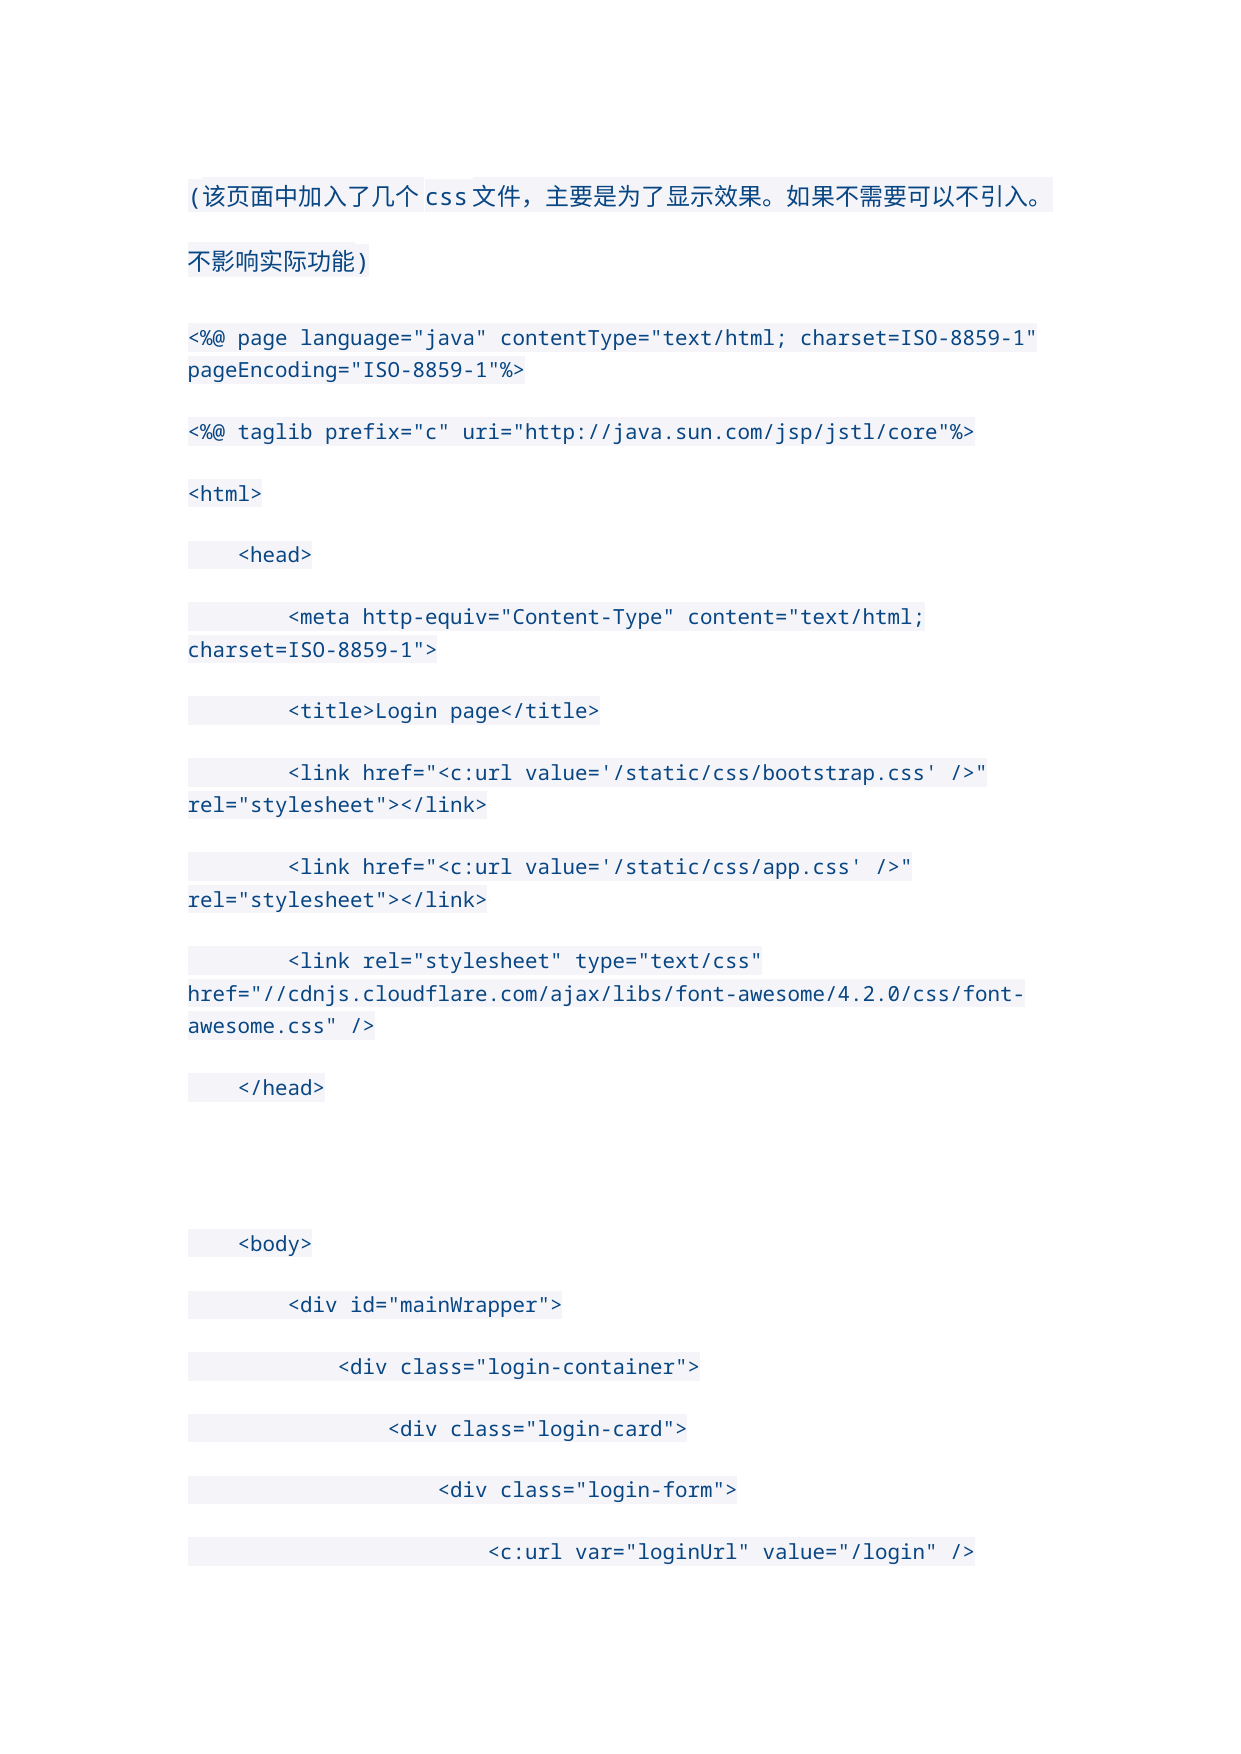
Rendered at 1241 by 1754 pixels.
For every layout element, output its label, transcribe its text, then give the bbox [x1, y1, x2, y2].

text <div class="login-card"> [187, 1412, 1053, 1444]
text <meta http-equiv="Content-Type" content="text/html; charset=ISO-8859-1"> [187, 600, 1053, 665]
text <html> [187, 477, 1053, 509]
text (该页面中加入了几个css文件，主要是为了显示效果。如果不需要可以不引入。不影响实际功能) [187, 162, 1053, 292]
text <link href="<c:url value='/static/css/bootstrap.css' />" rel="stylesheet"></link> [187, 756, 1053, 821]
text <link rel="stylesheet" type="text/css" href="//cdnjs.cloudflare.com/ajax/libs/font-awesome/4.2.0/css/font-awesome.css" /> [187, 944, 1053, 1042]
text <c:url var="loginUrl" value="/login" /> [187, 1535, 1053, 1568]
text <%@ page language="java" contentType="text/html; charset=ISO-8859-1" pageEncoding="ISO-8859-1"%> [187, 321, 1053, 386]
text <link href="<c:url value='/static/css/app.css' />" rel="stylesheet"></link> [187, 850, 1053, 915]
text <%@ taglib prefix="c" uri="http://java.sun.com/jsp/jstl/core"%> [187, 415, 1053, 448]
text <title>Login page</title> [187, 694, 1053, 727]
text <body> [187, 1227, 1053, 1259]
text <head> [187, 539, 1053, 571]
text <div class="login-container"> [187, 1350, 1053, 1383]
text <div class="login-form"> [187, 1474, 1053, 1506]
text <div id="mainWrapper"> [187, 1289, 1053, 1321]
text </head> [187, 1071, 1053, 1104]
